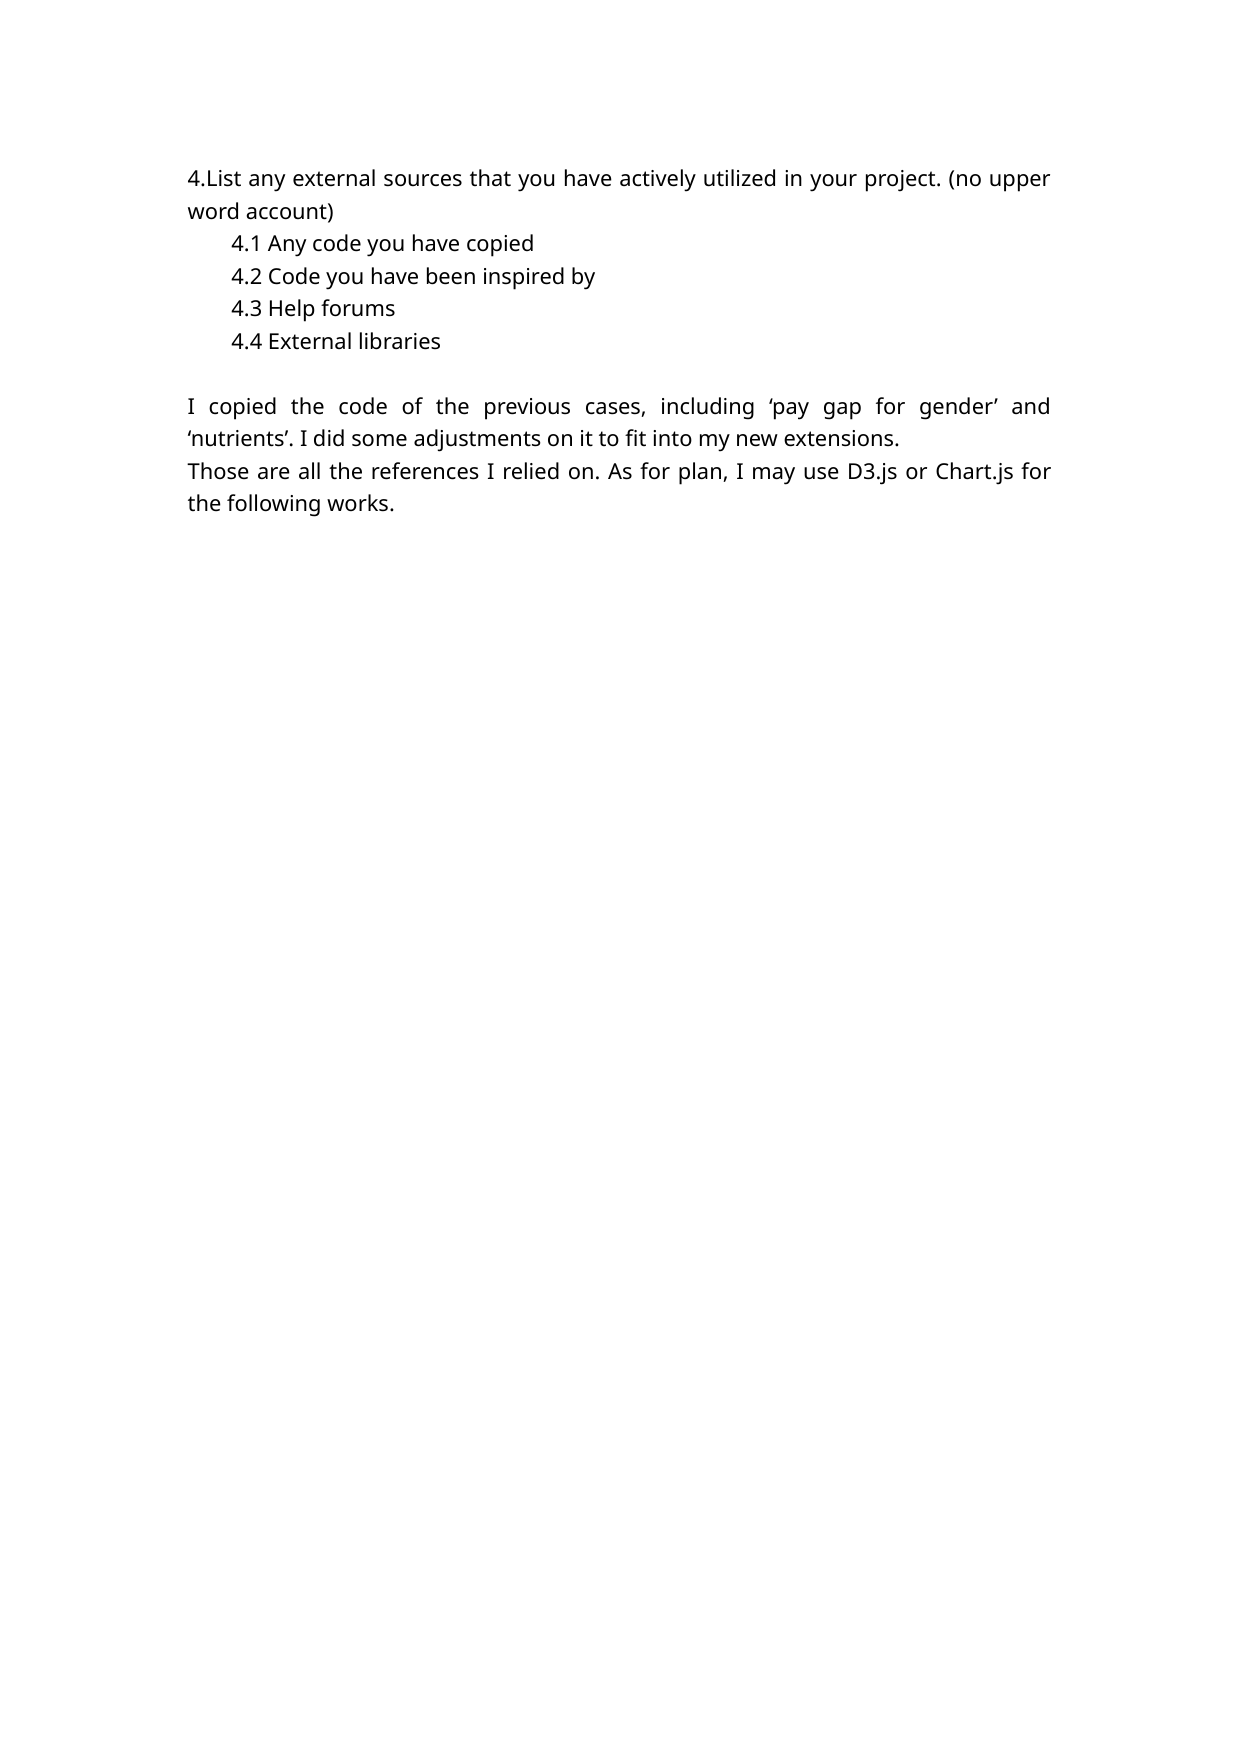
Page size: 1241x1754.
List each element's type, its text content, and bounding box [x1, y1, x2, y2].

text Those are all the references I relied on. As for plan, I may use D3.js or Chart.js for the following works. [187, 454, 1053, 519]
text 4.2 Code you have been inspired by [187, 259, 1053, 292]
text I copied the code of the previous cases, including ‘pay gap for gender’ and ‘nutrients’. I did some adjustments on it to fit into my new extensions. [187, 389, 1053, 454]
text 4.4 External libraries [187, 324, 1053, 357]
text 4.List any external sources that you have actively utilized in your project. (no upper word account) [187, 162, 1053, 227]
text 4.3 Help forums [187, 292, 1053, 324]
text 4.1 Any code you have copied [187, 227, 1053, 259]
